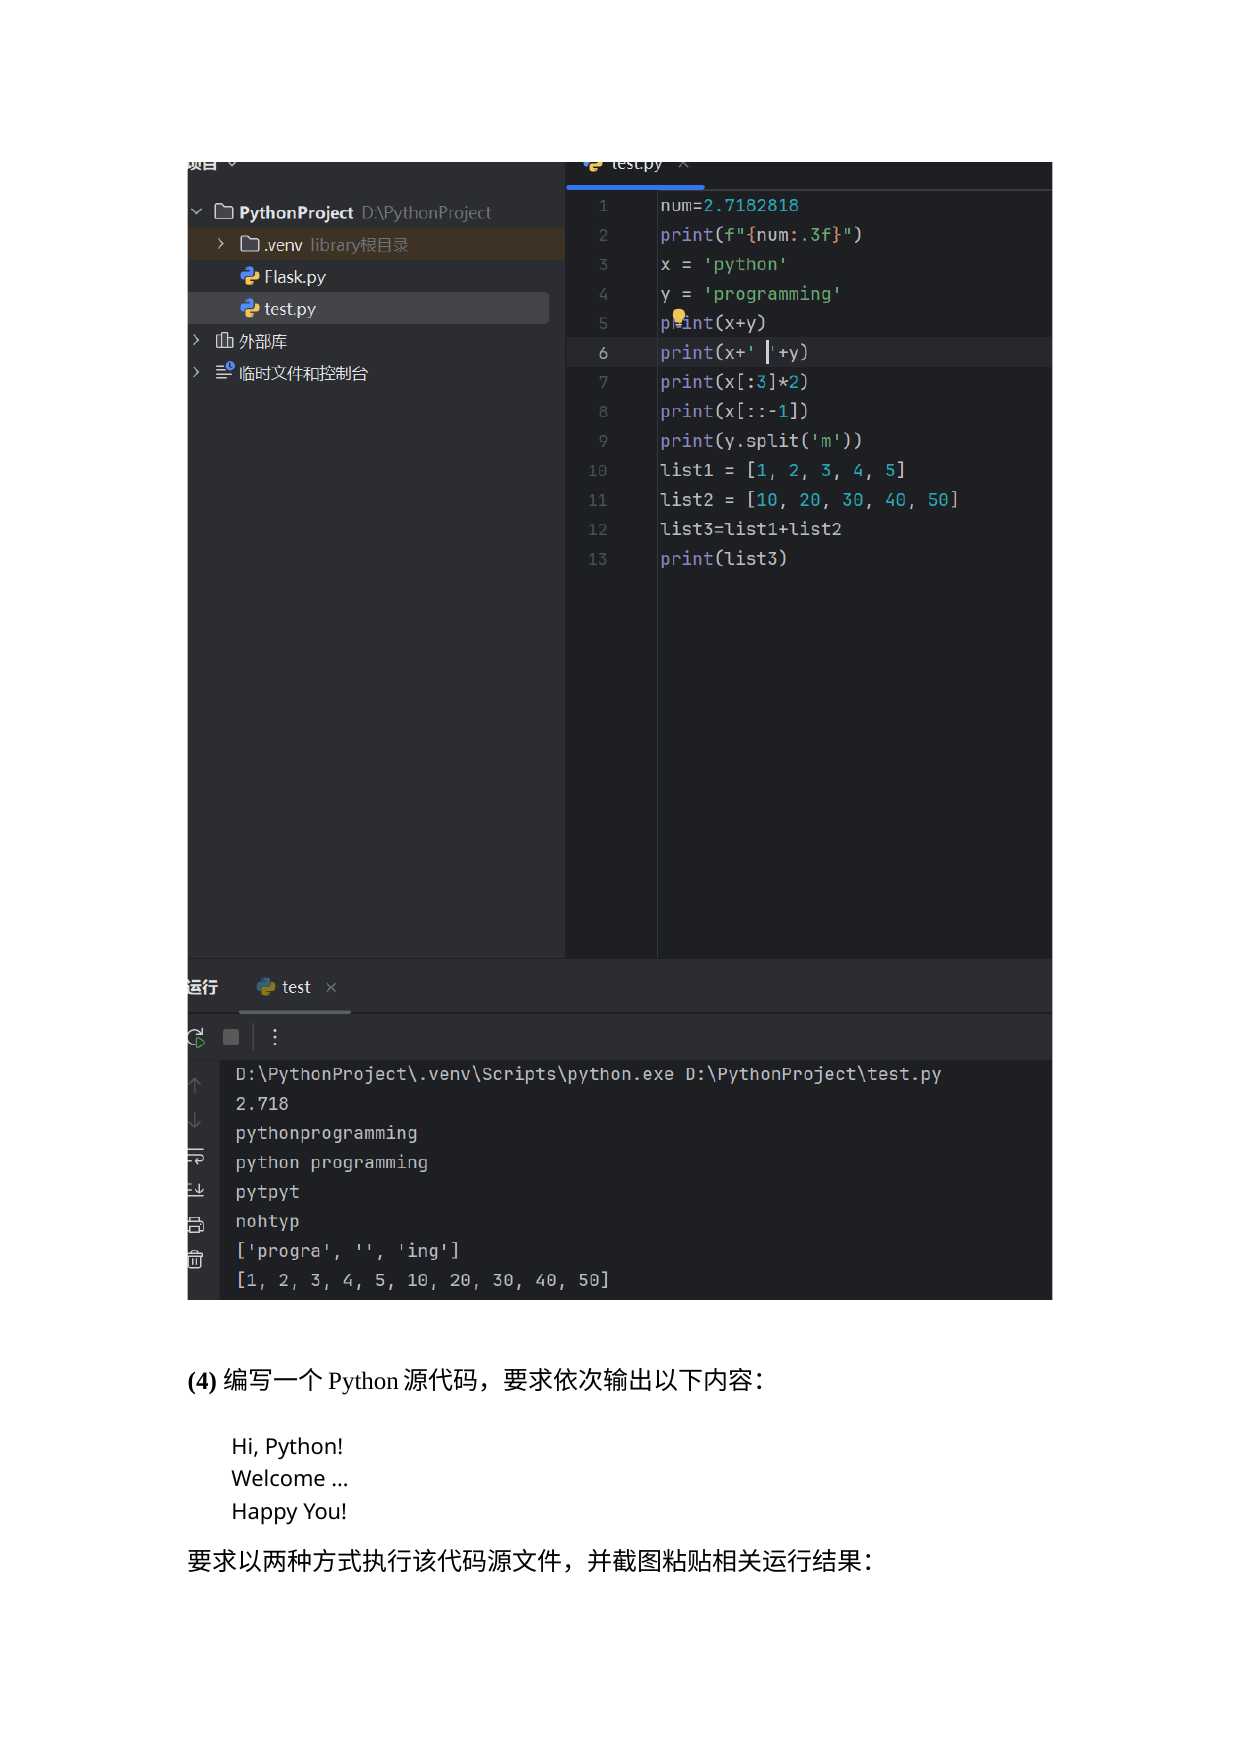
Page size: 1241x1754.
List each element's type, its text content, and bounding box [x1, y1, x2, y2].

text (4) 编写一个Python源代码，要求依次输出以下内容： [187, 1346, 1053, 1411]
text Hi, Python! [187, 1429, 1053, 1462]
picture [187, 162, 1053, 1300]
text Happy You! [187, 1494, 1053, 1527]
text 要求以两种方式执行该代码源文件，并截图粘贴相关运行结果： [187, 1527, 1053, 1592]
text Welcome … [187, 1462, 1053, 1494]
